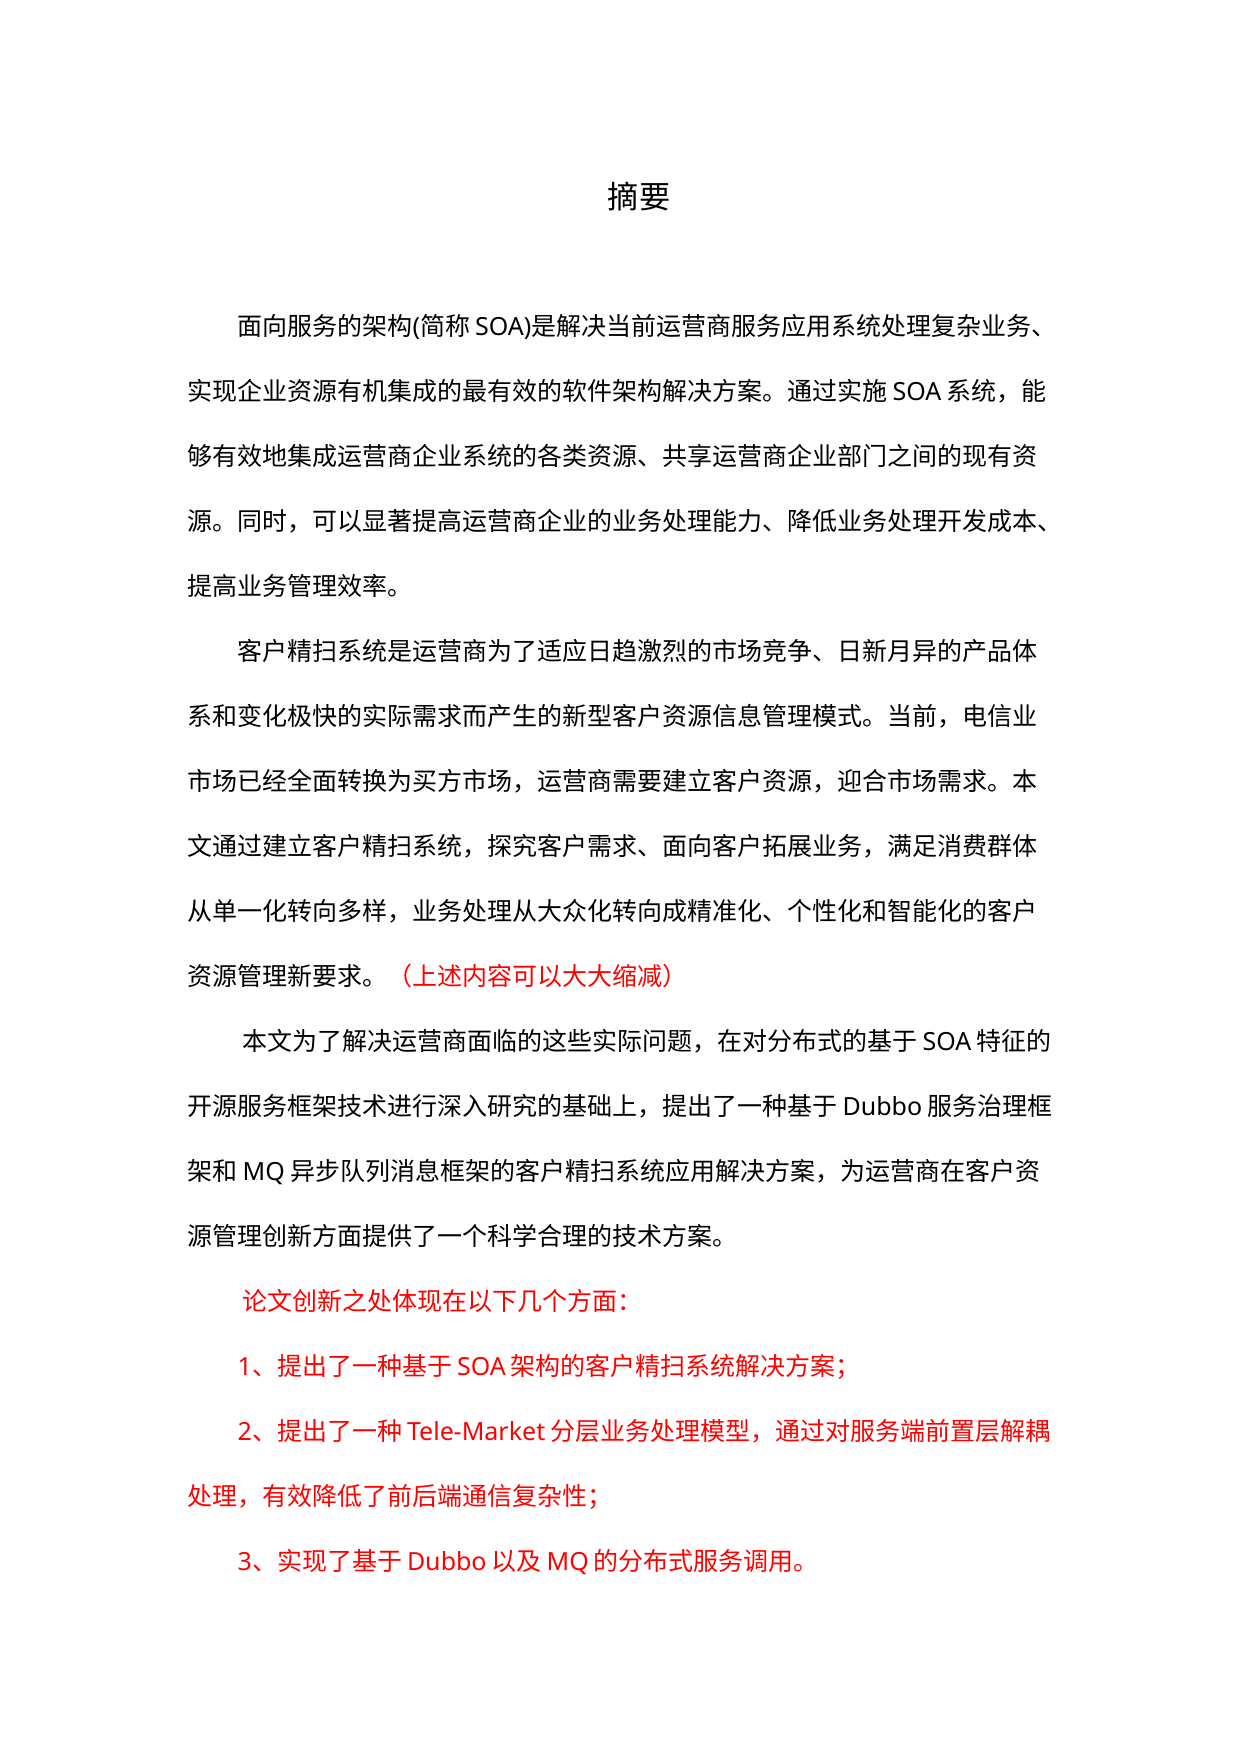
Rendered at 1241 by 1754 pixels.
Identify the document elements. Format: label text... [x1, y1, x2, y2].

text 摘要 [187, 162, 1053, 227]
text 1、提出了一种基于SOA架构的客户精扫系统解决方案； [187, 1332, 1053, 1397]
text 2、提出了一种Tele-Market分层业务处理模型，通过对服务端前置层解耦处理，有效降低了前后端通信复杂性； [187, 1397, 1053, 1527]
text 论文创新之处体现在以下几个方面： [187, 1267, 1053, 1332]
text 本文为了解决运营商面临的这些实际问题，在对分布式的基于SOA特征的开源服务框架技术进行深入研究的基础上，提出了一种基于Dubbo服务治理框架和MQ异步队列消息框架的客户精扫系统应用解决方案，为运营商在客户资源管理创新方面提供了一个科学合理的技术方案。 [187, 1007, 1053, 1267]
text 面向服务的架构(简称SOA)是解决当前运营商服务应用系统处理复杂业务、实现企业资源有机集成的最有效的软件架构解决方案。通过实施SOA系统，能够有效地集成运营商企业系统的各类资源、共享运营商企业部门之间的现有资源。同时，可以显著提高运营商企业的业务处理能力、降低业务处理开发成本、提高业务管理效率。 [187, 292, 1053, 617]
text 3、实现了基于Dubbo以及MQ的分布式服务调用。 [187, 1527, 1053, 1592]
text 客户精扫系统是运营商为了适应日趋激烈的市场竞争、日新月异的产品体系和变化极快的实际需求而产生的新型客户资源信息管理模式。当前，电信业市场已经全面转换为买方市场，运营商需要建立客户资源，迎合市场需求。本文通过建立客户精扫系统，探究客户需求、面向客户拓展业务，满足消费群体从单一化转向多样，业务处理从大众化转向成精准化、个性化和智能化的客户资源管理新要求。（上述内容可以大大缩减） [187, 617, 1053, 1007]
